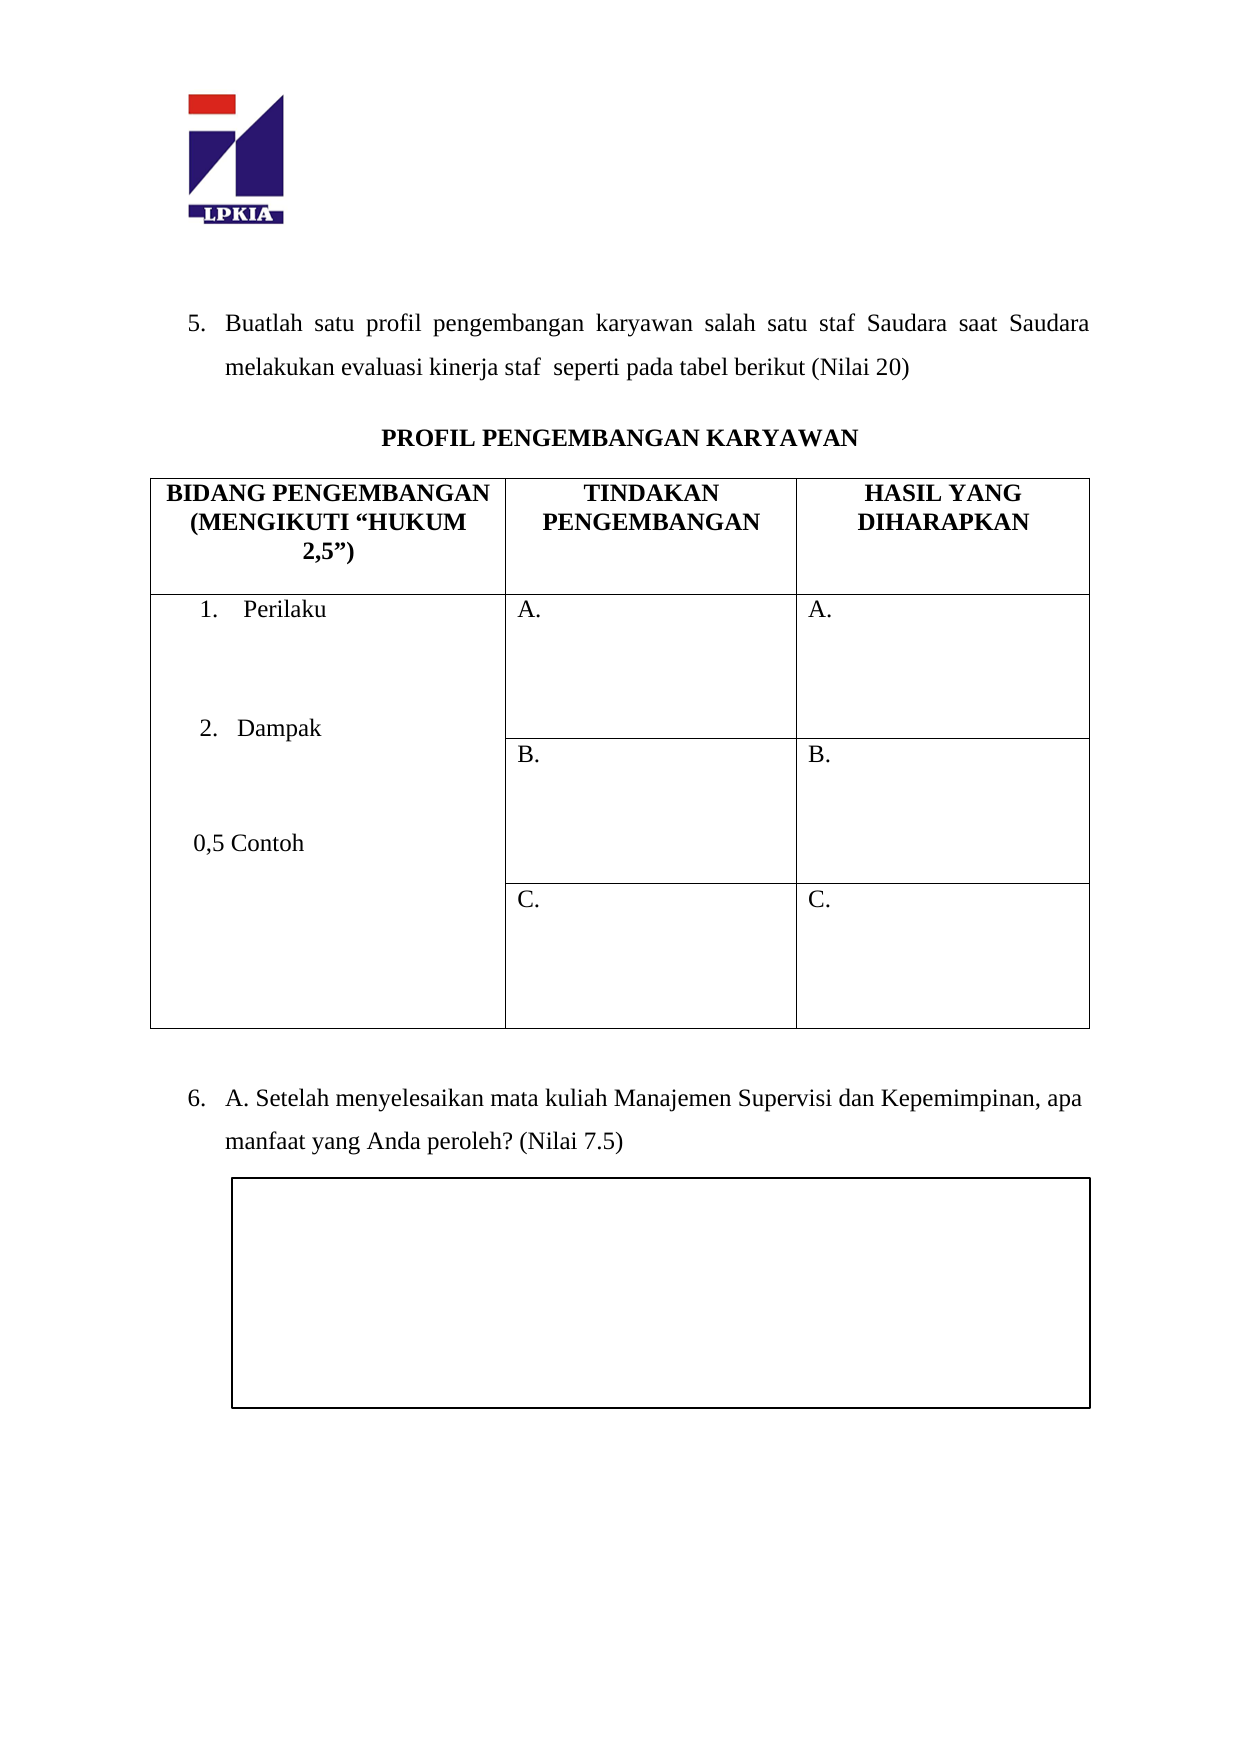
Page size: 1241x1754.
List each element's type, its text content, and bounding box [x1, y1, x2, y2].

table_cell A. [797, 595, 1089, 738]
picture [150, 73, 322, 246]
table_cell Perilaku Dampak 0,5 Contoh [151, 595, 505, 1028]
table_cell C. [797, 884, 1089, 1028]
table_cell B. [506, 739, 796, 883]
table_cell A. [506, 595, 796, 738]
list Buatlah satu profil pengembangan karyawan salah satu staf Saudara saat Saudara melakukan evaluasi kinerja staf seperti pada tabel berikut (Nilai 20) [187, 308, 1090, 380]
table_cell B. [797, 739, 1089, 883]
table_header HASIL YANG DIHARAPKAN [797, 479, 1089, 593]
table_header TINDAKAN PENGEMBANGAN [506, 479, 796, 593]
table_header BIDANG PENGEMBANGAN (MENGIKUTI “HUKUM 2,5”) [151, 479, 505, 593]
table_cell C. [506, 884, 796, 1028]
text PROFIL PENGEMBANGAN KARYAWAN [150, 423, 1090, 452]
list A. Setelah menyelesaikan mata kuliah Manajemen Supervisi dan Kepemimpinan, apa manfaat yang Anda peroleh? (Nilai 7.5) [187, 1083, 1090, 1154]
